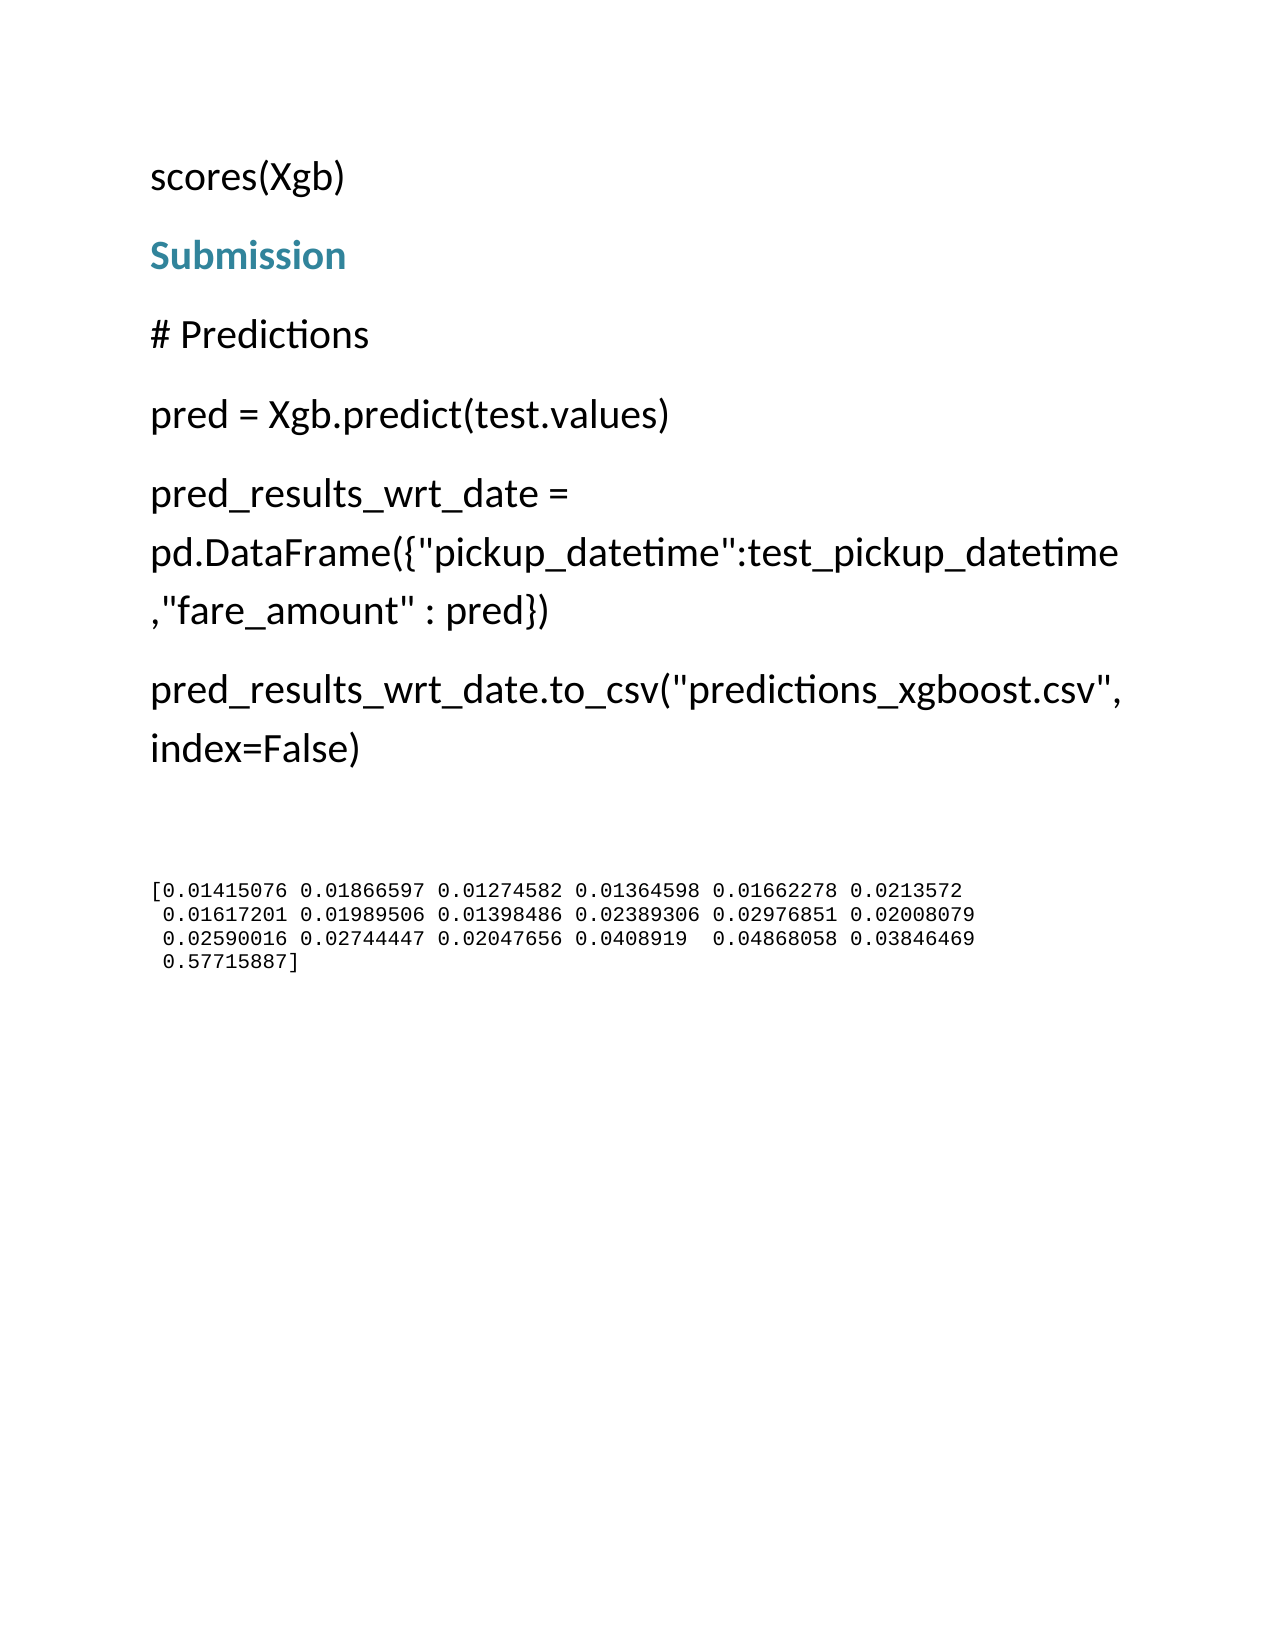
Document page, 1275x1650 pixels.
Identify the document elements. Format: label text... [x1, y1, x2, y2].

text Submission [150, 229, 1125, 280]
text pred = Xgb.predict(test.values) [150, 388, 1125, 439]
text 0.57715887] [150, 951, 1125, 975]
text # Predictions [150, 308, 1125, 359]
text [0.01415076 0.01866597 0.01274582 0.01364598 0.01662278 0.0213572 [150, 880, 1125, 904]
text pred_results_wrt_date.to_csv("predictions_xgboost.csv",index=False) [150, 663, 1125, 772]
text 0.02590016 0.02744447 0.02047656 0.0408919 0.04868058 0.03846469 [150, 927, 1125, 951]
text pred_results_wrt_date = pd.DataFrame({"pickup_datetime":test_pickup_datetime,"fare_amount" : pred}) [150, 467, 1125, 635]
text 0.01617201 0.01989506 0.01398486 0.02389306 0.02976851 0.02008079 [150, 904, 1125, 927]
text scores(Xgb) [150, 150, 1125, 201]
